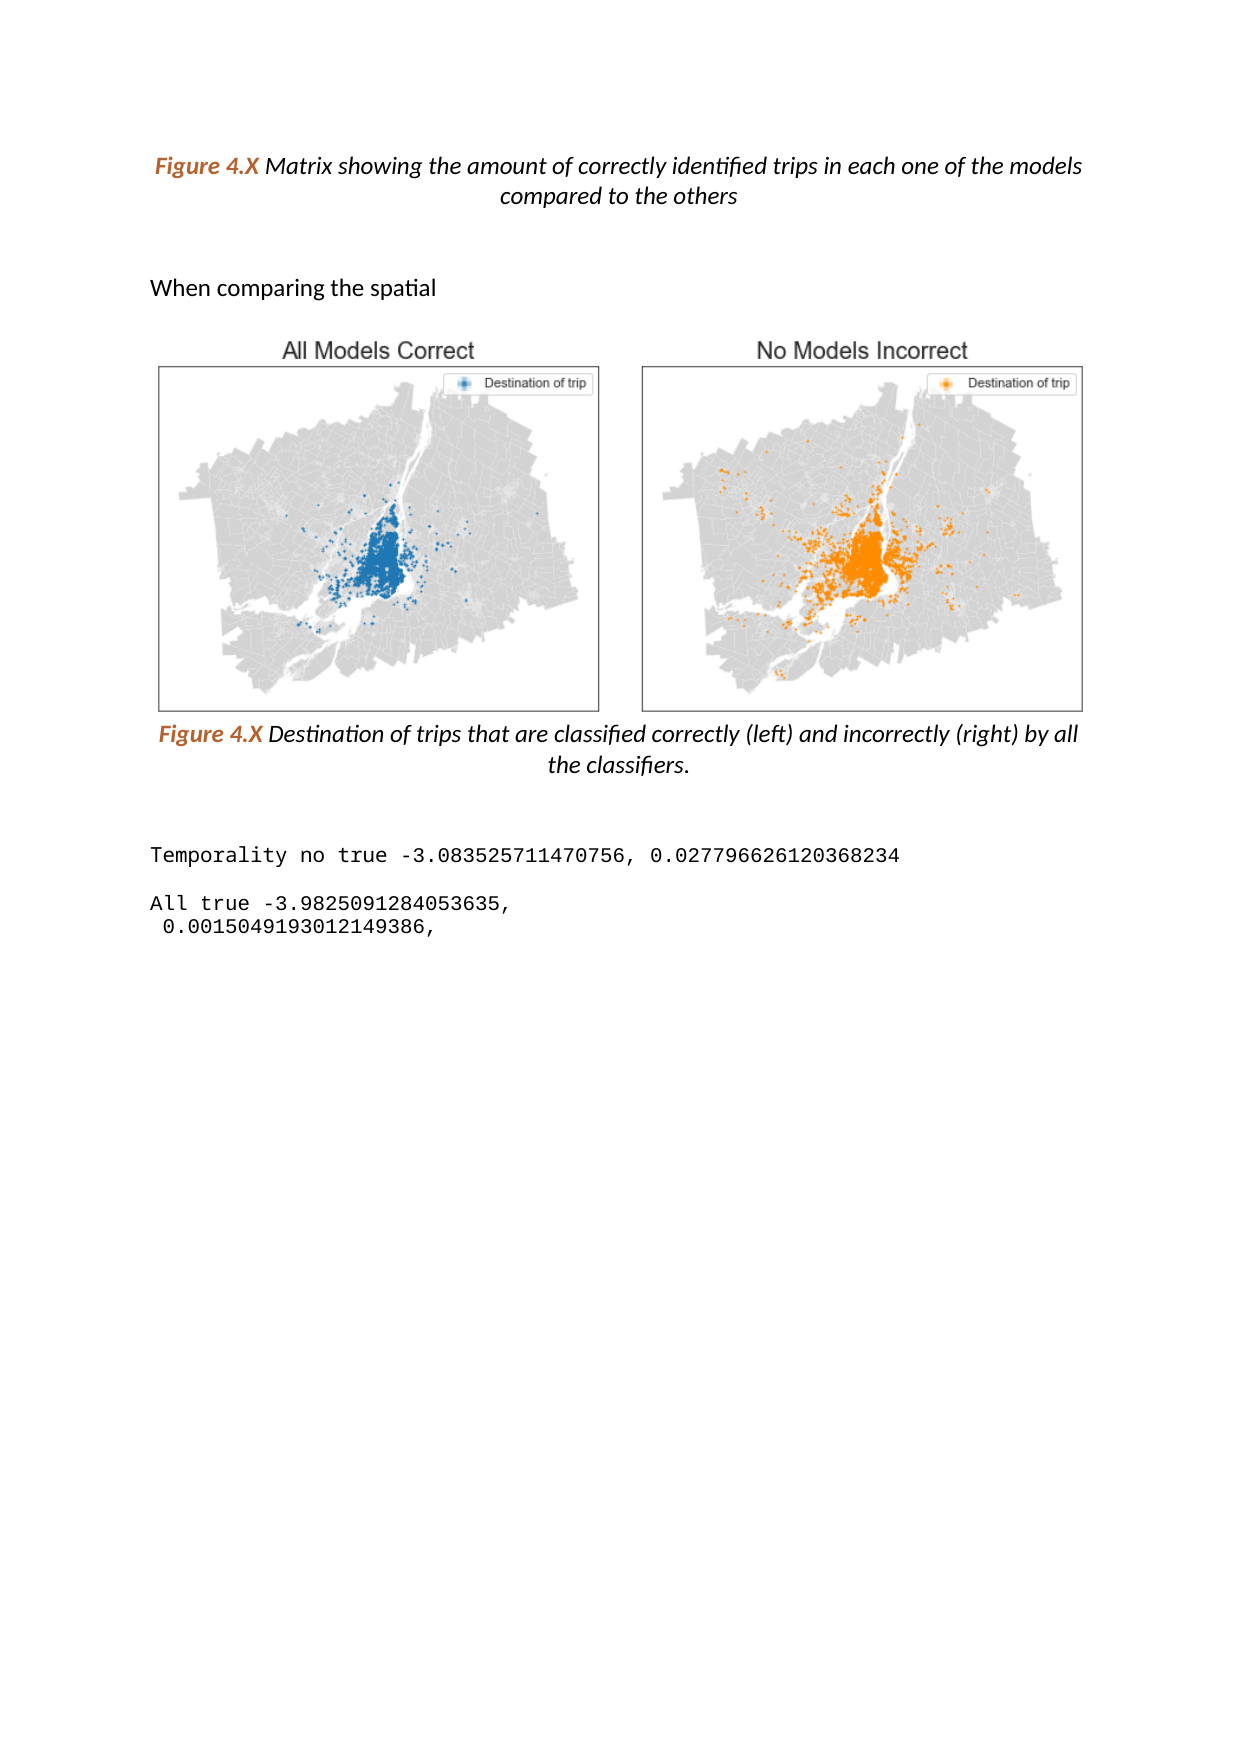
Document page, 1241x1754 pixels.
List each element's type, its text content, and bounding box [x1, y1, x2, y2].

text All true -3.9825091284053635, [150, 893, 1090, 916]
text Temporality no true -3.083525711470756, 0.027796626120368234 [150, 841, 1090, 869]
text Figure 4.X Matrix showing the amount of correctly identified trips in each one of the models compared to the others [150, 150, 1090, 211]
text When comparing the spatial [150, 272, 1090, 303]
text 0.0015049193012149386, [150, 916, 1090, 940]
picture [150, 333, 1090, 719]
text Figure 4.X Destination of trips that are classified correctly (left) and incorrectly (right) by all the classifiers. [150, 719, 1090, 779]
